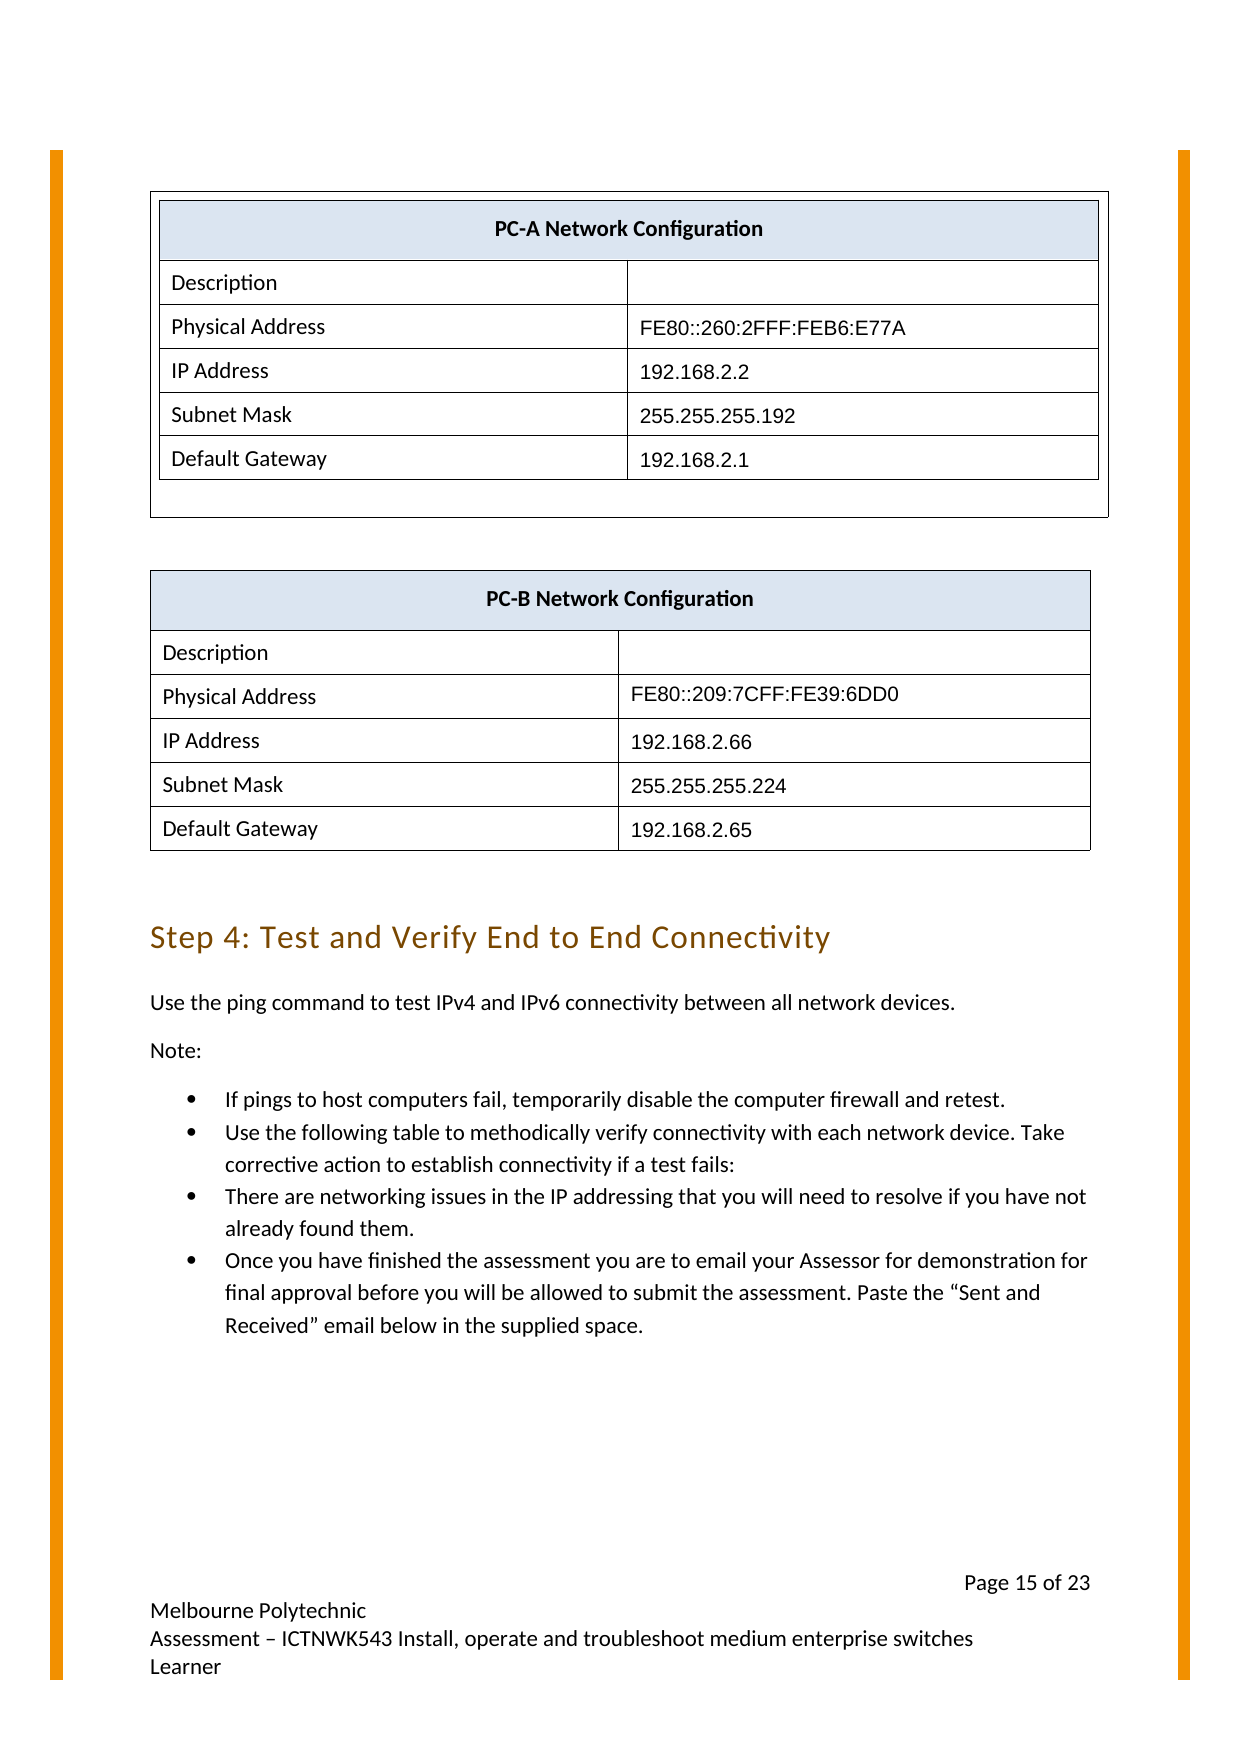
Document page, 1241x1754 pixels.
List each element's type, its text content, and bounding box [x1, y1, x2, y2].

list There are networking issues in the IP addressing that you will need to resolve if you have not already found them. [187, 1182, 1090, 1242]
table_cell 255.255.255.192 [628, 393, 1098, 435]
table_cell 192.168.2.66 [619, 719, 1090, 762]
table_cell Subnet Mask [151, 763, 618, 806]
subtitle Step 4: Test and Verify End to End Connectivity [150, 916, 1090, 957]
table_cell IP Address [151, 719, 618, 762]
table_cell Description [160, 261, 627, 303]
list If pings to host computers fail, temporarily disable the computer firewall and retest. [187, 1085, 1090, 1113]
table_cell FE80::209:7CFF:FE39:6DD0 [619, 675, 1090, 718]
table_cell Description [151, 631, 618, 674]
table_cell IP Address [160, 349, 627, 391]
table_cell 192.168.2.1 [628, 436, 1098, 479]
text Use the ping command to test IPv4 and IPv6 connectivity between all network devices. [150, 988, 1090, 1016]
table_cell Default Gateway [151, 807, 618, 850]
table_cell Physical Address [151, 675, 618, 718]
table_cell 255.255.255.224 [619, 763, 1090, 806]
table_cell Physical Address [160, 305, 627, 347]
table_cell Subnet Mask [160, 393, 627, 435]
table_cell FE80::260:2FFF:FEB6:E77A [628, 305, 1098, 347]
table_header PC-B Network Configuration [151, 571, 1090, 630]
table_cell 192.168.2.65 [619, 807, 1090, 850]
list Use the following table to methodically verify connectivity with each network device. Take corrective action to establish connectivity if a test fails: [187, 1118, 1090, 1178]
table_cell [628, 261, 1098, 303]
table_header PC-A Network Configuration [160, 201, 1098, 259]
text Note: [150, 1037, 1090, 1064]
table_cell [619, 631, 1090, 674]
table_cell Default Gateway [160, 436, 627, 479]
list Once you have finished the assessment you are to email your Assessor for demonstration for final approval before you will be allowed to submit the assessment. Paste the “Sent and Received” email below in the supplied space. [187, 1246, 1090, 1339]
table_cell 192.168.2.2 [628, 349, 1098, 391]
